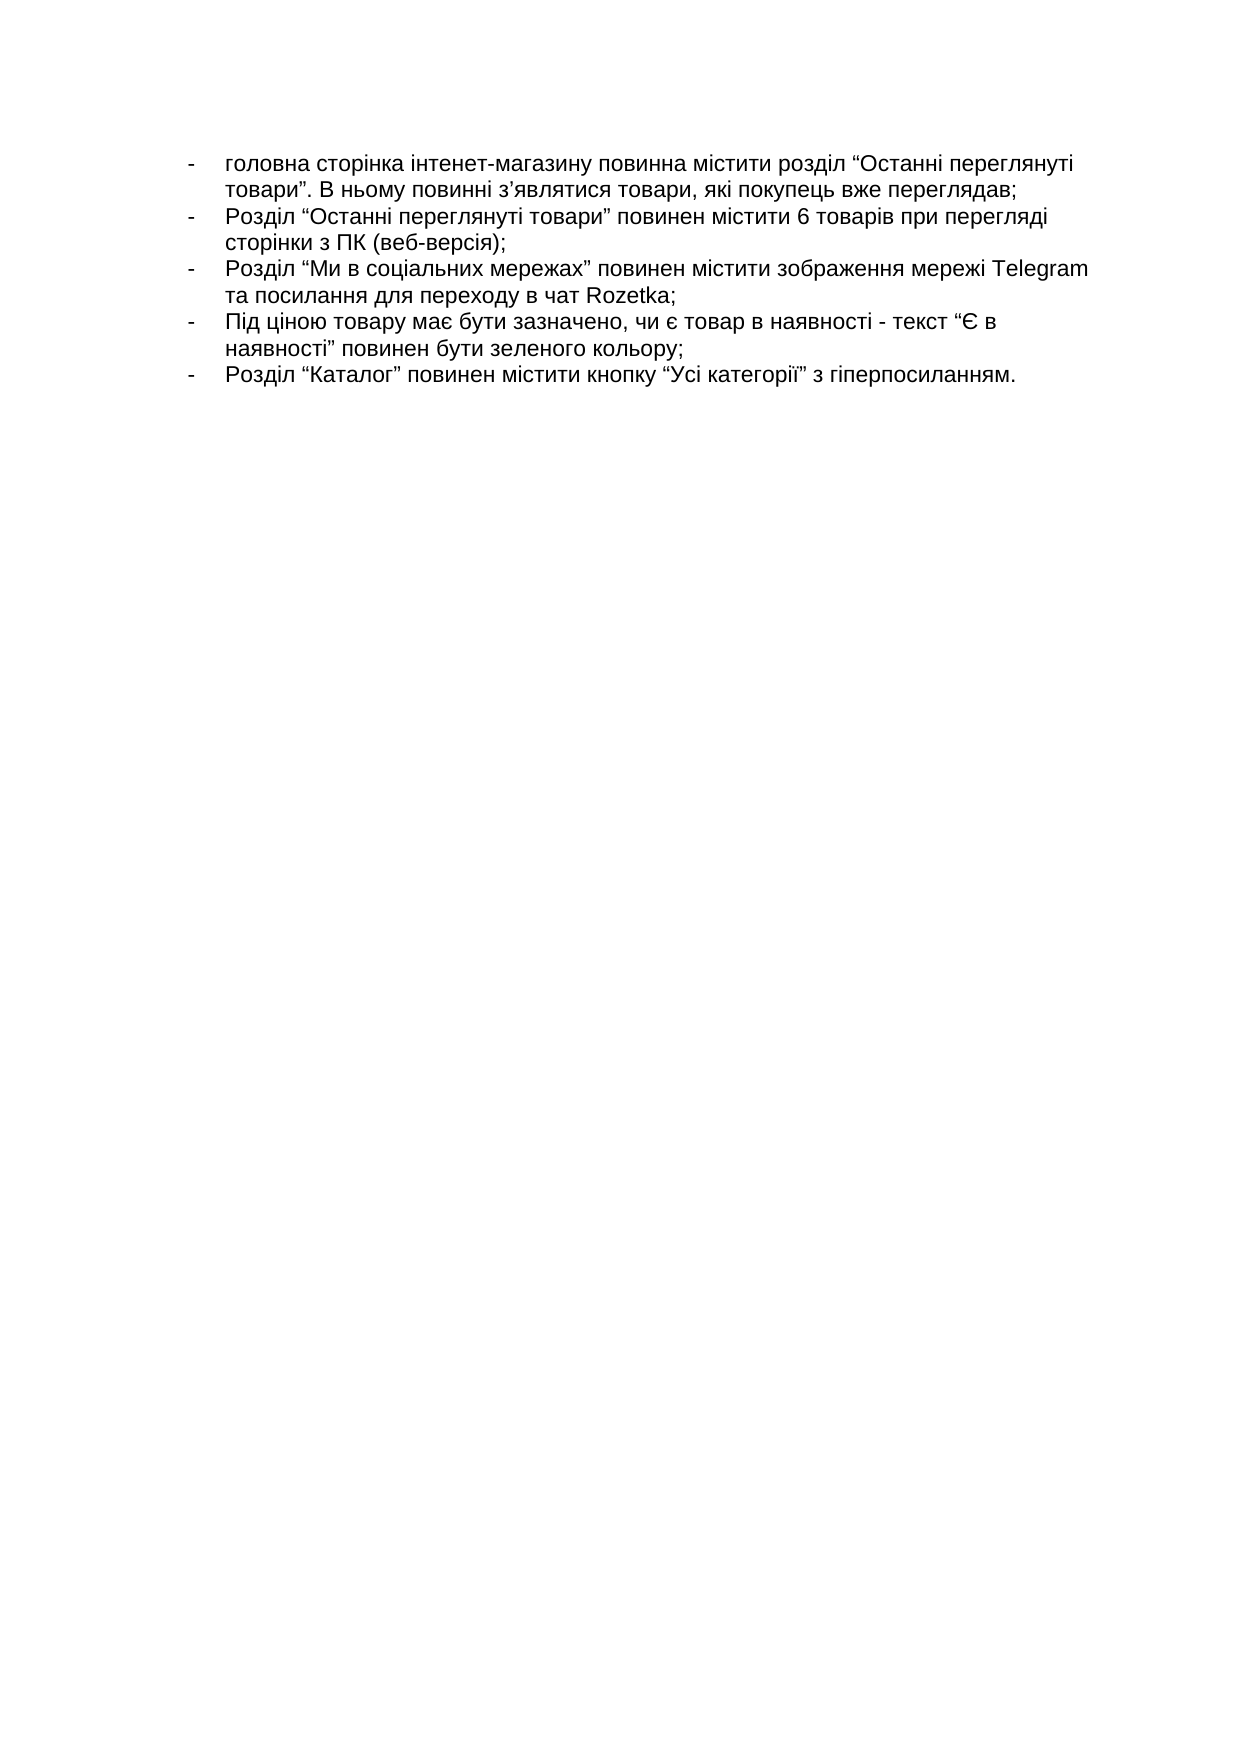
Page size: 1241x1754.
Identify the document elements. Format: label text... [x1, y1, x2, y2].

list Розділ “Каталог” повинен містити кнопку “Усі категорії” з гіперпосиланням. [187, 361, 1090, 387]
list головна сторінка інтенет-магазину повинна містити розділ “Останні переглянуті товари”. В ньому повинні з’являтися товари, які покупець вже переглядав; [187, 150, 1090, 203]
list Розділ “Ми в соціальних мережах” повинен містити зображення мережі Telegram та посилання для переходу в чат Rozetka; [187, 255, 1090, 308]
list Під ціною товару має бути зазначено, чи є товар в наявності - текст “Є в наявності” повинен бути зеленого кольору; [187, 308, 1090, 361]
list Розділ “Останні переглянуті товари” повинен містити 6 товарів при перегляді сторінки з ПК (веб-версія); [187, 203, 1090, 255]
